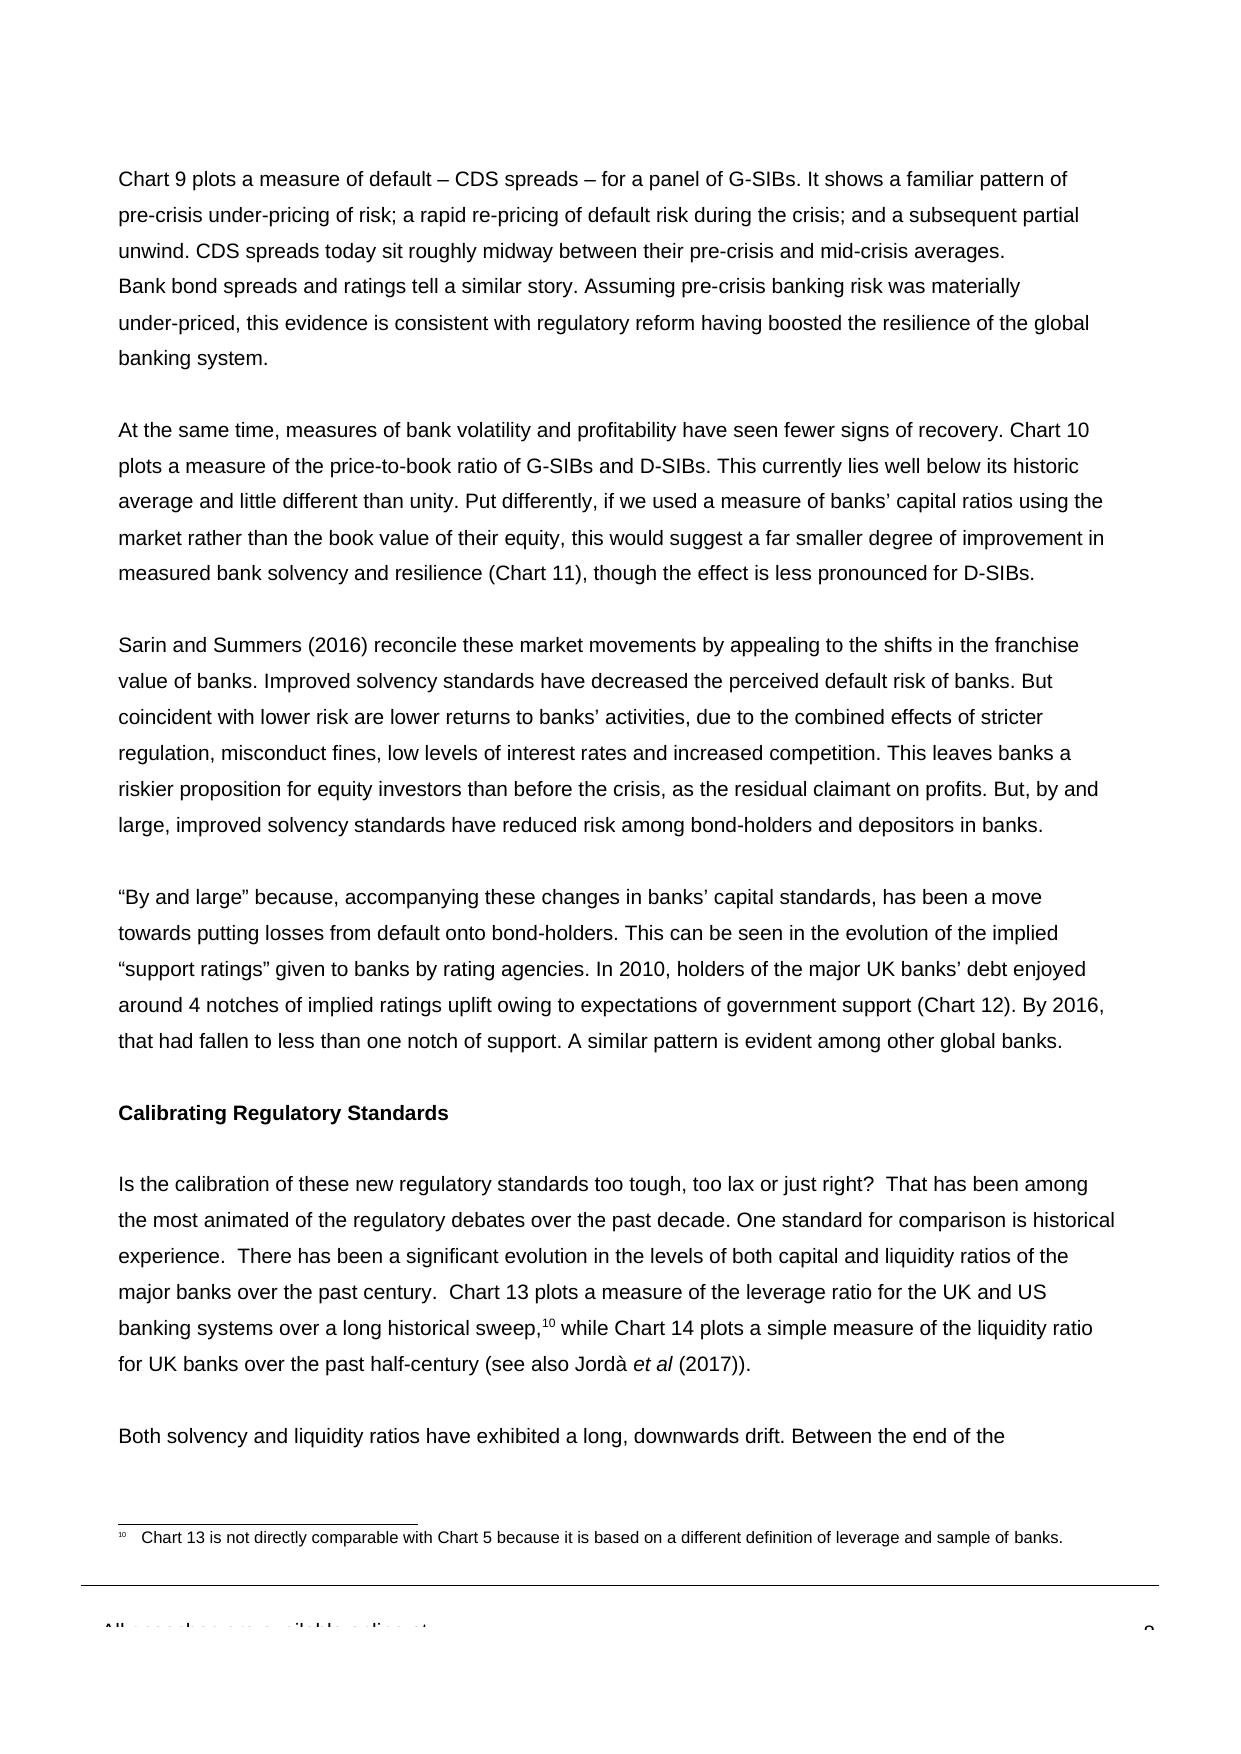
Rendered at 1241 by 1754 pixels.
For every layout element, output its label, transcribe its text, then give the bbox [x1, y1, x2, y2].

text under-priced, this evidence is consistent with regulatory reform having boosted the resilience of the global banking system. [118, 310, 1092, 370]
text Is the calibration of these new regulatory standards too tough, too lax or just right? That has been among the most animated of the regulatory debates over the past decade. One standard for comparison is historical experience. There has been a significant evolution in the levels of both capital and liquidity ratios of the major banks over the past century. Chart 13 plots a measure of the leverage ratio for the UK and US banking systems over a long historical sweep,10 while Chart 14 plots a simple measure of the liquidity ratio for UK banks over the past half-century (see also Jordà et al (2017)). [118, 1172, 1120, 1376]
text Both solvency and liquidity ratios have exhibited a long, downwards drift. Between the end of the [118, 1424, 1146, 1448]
text Sarin and Summers (2016) reconcile these market movements by appealing to the shifts in the franchise value of banks. Improved solvency standards have decreased the perceived default risk of banks. But coincident with lower risk are lower returns to banks’ activities, due to the combined effects of stricter regulation, misconduct fines, low levels of interest rates and increased competition. This leaves banks a riskier proposition for equity investors than before the crisis, as the residual claimant on profits. But, by and large, improved solvency standards have reduced risk among bond-holders and depositors in banks. [118, 633, 1111, 837]
text At the same time, measures of bank volatility and profitability have seen fewer signs of recovery. Chart 10 plots a measure of the price-to-book ratio of G-SIBs and D-SIBs. This currently lies well below its historic average and little different than unity. Put differently, if we used a measure of banks’ capital ratios using the market rather than the book value of their equity, this would suggest a far smaller degree of improvement in measured bank solvency and resilience (Chart 11), though the effect is less pronounced for D-SIBs. [118, 417, 1111, 585]
subtitle Calibrating Regulatory Standards [118, 1100, 1146, 1124]
text “By and large” because, accompanying these changes in banks’ capital standards, has been a move towards putting losses from default onto bond-holders. This can be seen in the evolution of the implied “support ratings” given to banks by rating agencies. In 2010, holders of the major UK banks’ debt enjoyed around 4 notches of implied ratings uplift owing to expectations of government support (Chart 12). By 2016, that had fallen to less than one notch of support. A similar pattern is evident among other global banks. [118, 885, 1111, 1052]
text Chart 9 plots a measure of default – CDS spreads – for a panel of G-SIBs. It shows a familiar pattern of pre-crisis under-pricing of risk; a rapid re-pricing of default risk during the crisis; and a subsequent partial unwind. CDS spreads today sit roughly midway between their pre-crisis and mid-crisis averages. [118, 167, 1087, 262]
list Chart 13 is not directly comparable with Chart 5 because it is based on a different definition of leverage and sample of banks. [118, 1522, 1146, 1547]
text Bank bond spreads and ratings tell a similar story. Assuming pre-crisis banking risk was materially [118, 274, 1146, 298]
